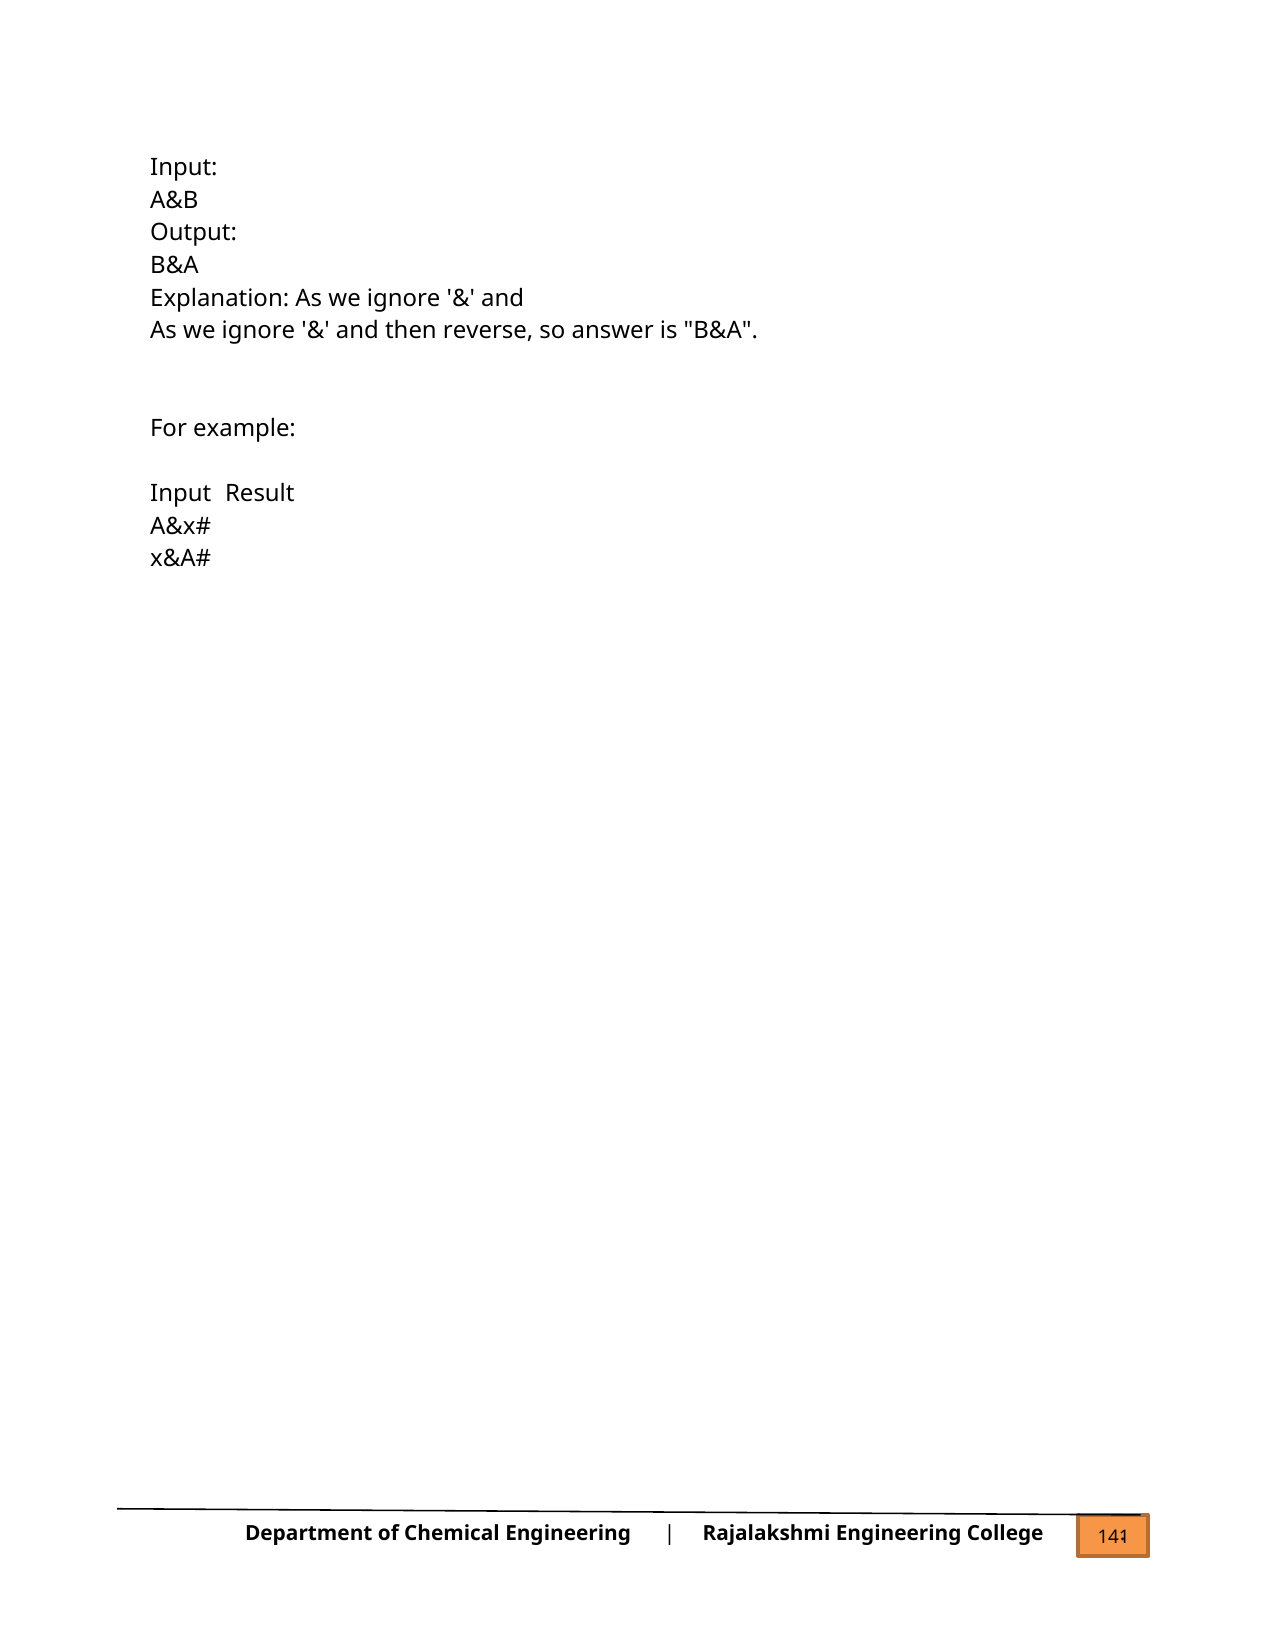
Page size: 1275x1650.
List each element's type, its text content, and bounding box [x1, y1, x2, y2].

text A&x# [150, 509, 1125, 541]
text A&B [150, 183, 1125, 215]
text Output: [150, 215, 1125, 248]
text Input Result [150, 476, 1125, 509]
text Input: [150, 150, 1125, 183]
text For example: [150, 411, 1125, 443]
text Explanation: As we ignore '&' and [150, 280, 1125, 313]
text B&A [150, 248, 1125, 280]
text As we ignore '&' and then reverse, so answer is "B&A". [150, 313, 1125, 346]
text x&A# [150, 541, 1125, 574]
